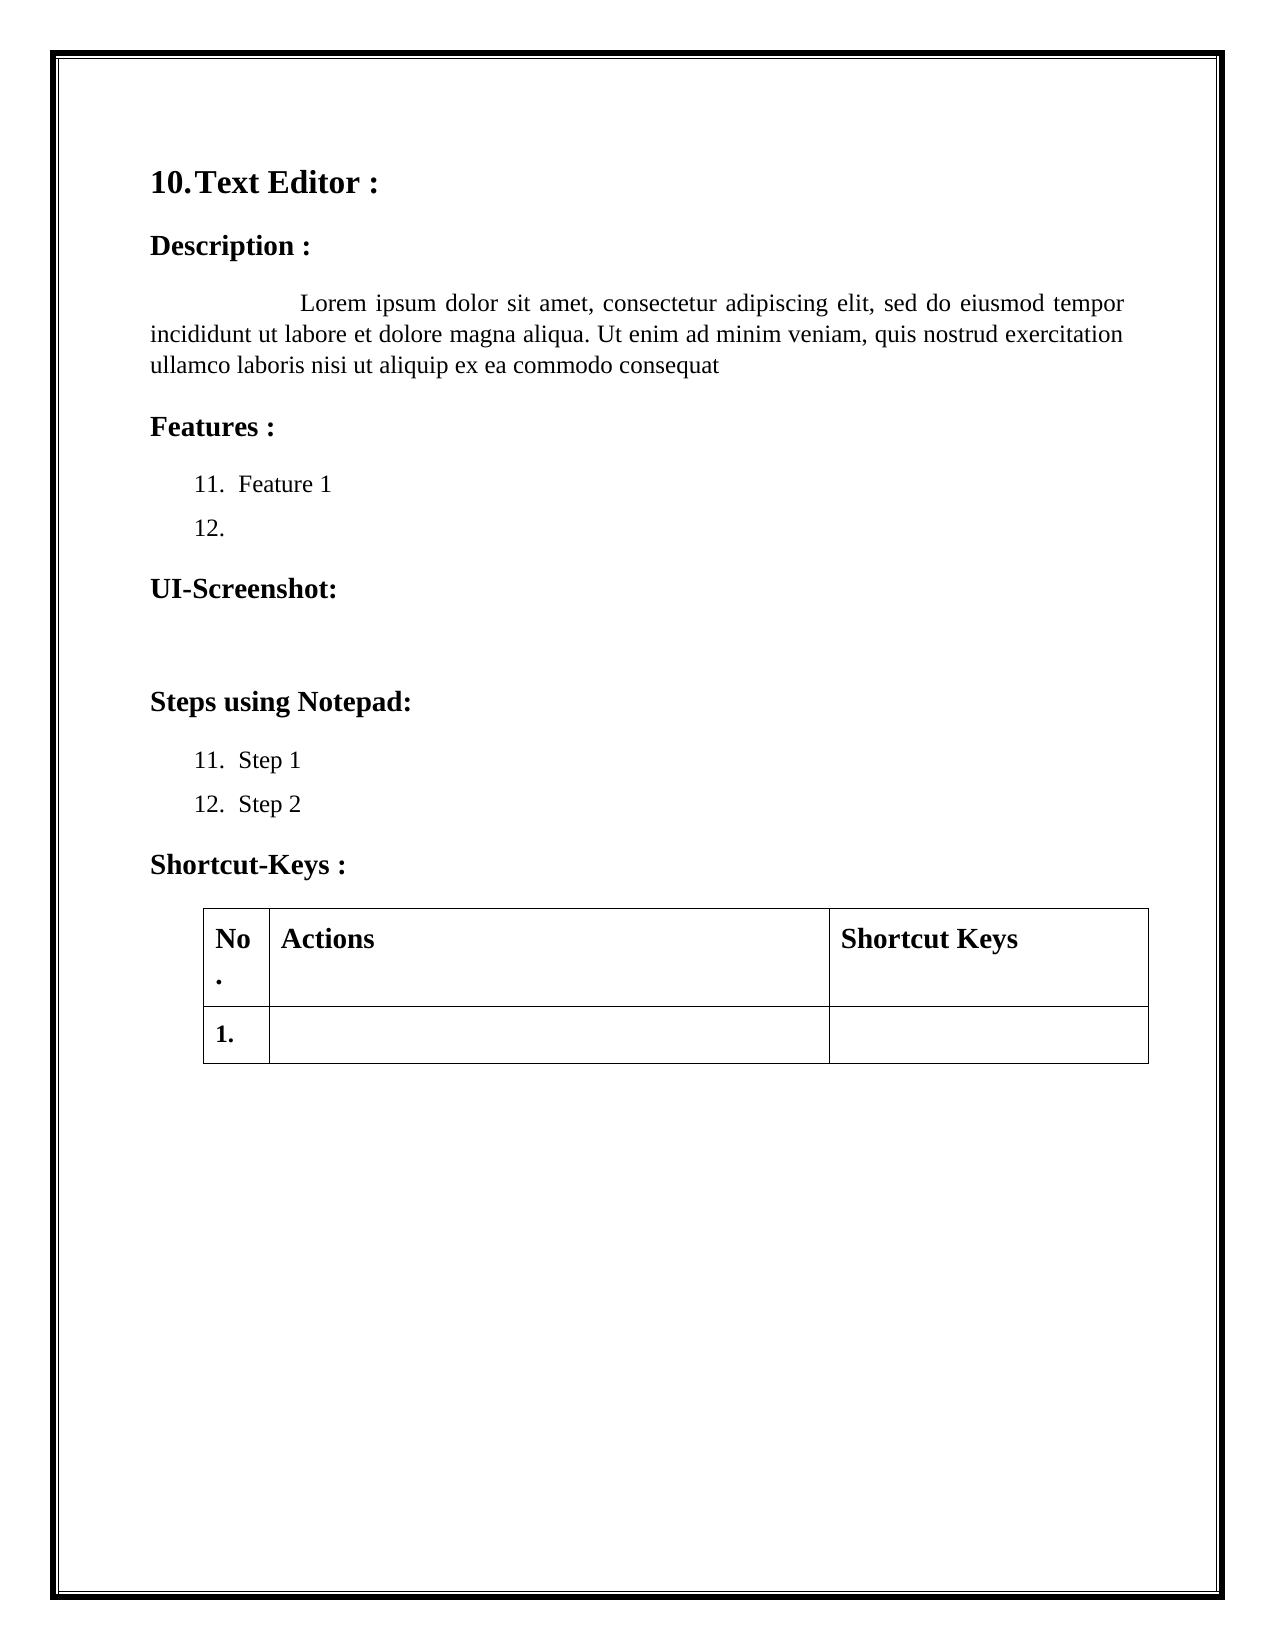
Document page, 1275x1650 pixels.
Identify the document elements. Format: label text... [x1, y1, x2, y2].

table_header Shortcut Keys [830, 909, 1148, 1006]
list Step 1 [194, 745, 1125, 774]
table_cell [270, 1007, 829, 1063]
list Feature 1 [194, 469, 1125, 498]
table_header Actions [270, 909, 829, 1006]
subtitle Features : [150, 409, 1125, 442]
subtitle Steps using Notepad: [150, 684, 1125, 718]
text Lorem ipsum dolor sit amet, consectetur adipiscing elit, sed do eiusmod tempor incididunt ut labore et dolore magna aliqua. Ut enim ad minim veniam, quis nostrud exercitation ullamco laboris nisi ut aliquip ex ea commodo consequat [150, 288, 1125, 379]
subtitle Text Editor : [150, 162, 1125, 201]
table_header No. [204, 909, 269, 1006]
subtitle Description : [150, 228, 1125, 261]
subtitle Shortcut-Keys : [150, 847, 1125, 880]
subtitle UI-Screenshot: [150, 571, 1125, 604]
table_cell 1. [204, 1007, 269, 1063]
list Step 2 [194, 789, 1125, 817]
table_cell [830, 1007, 1148, 1063]
